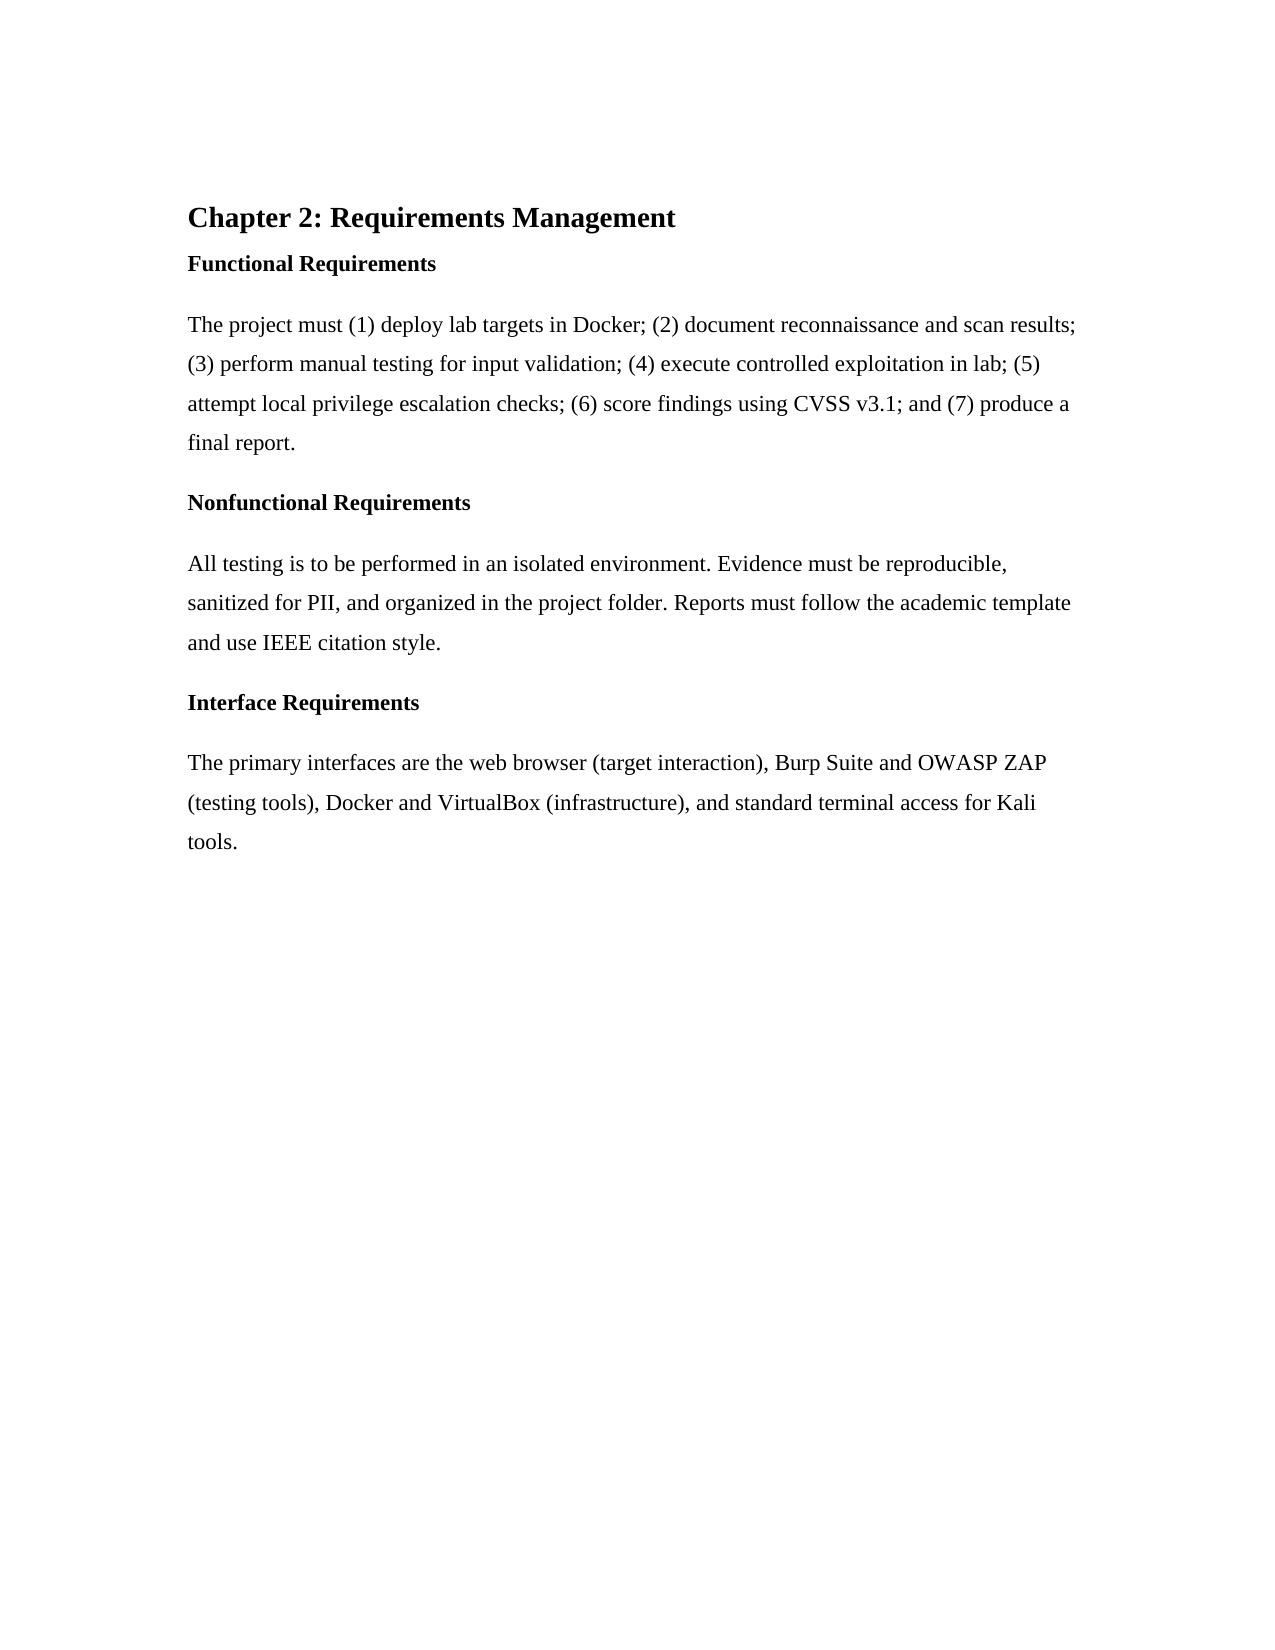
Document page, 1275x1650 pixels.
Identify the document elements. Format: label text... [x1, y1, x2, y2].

text Functional Requirements [187, 250, 1087, 277]
text The primary interfaces are the web browser (target interaction), Burp Suite and OWASP ZAP (testing tools), Docker and VirtualBox (infrastructure), and standard terminal access for Kali tools. [187, 749, 1087, 854]
subtitle Chapter 2: Requirements Management [187, 200, 1087, 233]
text The project must (1) deploy lab targets in Docker; (2) document reconnaissance and scan results; (3) perform manual testing for input validation; (4) execute controlled exploitation in lab; (5) attempt local privilege escalation checks; (6) score findings using CVSS v3.1; and (7) produce a final report. [187, 311, 1087, 455]
text Interface Requirements [187, 689, 1087, 715]
text Nonfunctional Requirements [187, 489, 1087, 516]
text All testing is to be performed in an isolated environment. Evidence must be reproducible, sanitized for PII, and organized in the project folder. Reports must follow the academic template and use IEEE citation style. [187, 550, 1087, 655]
